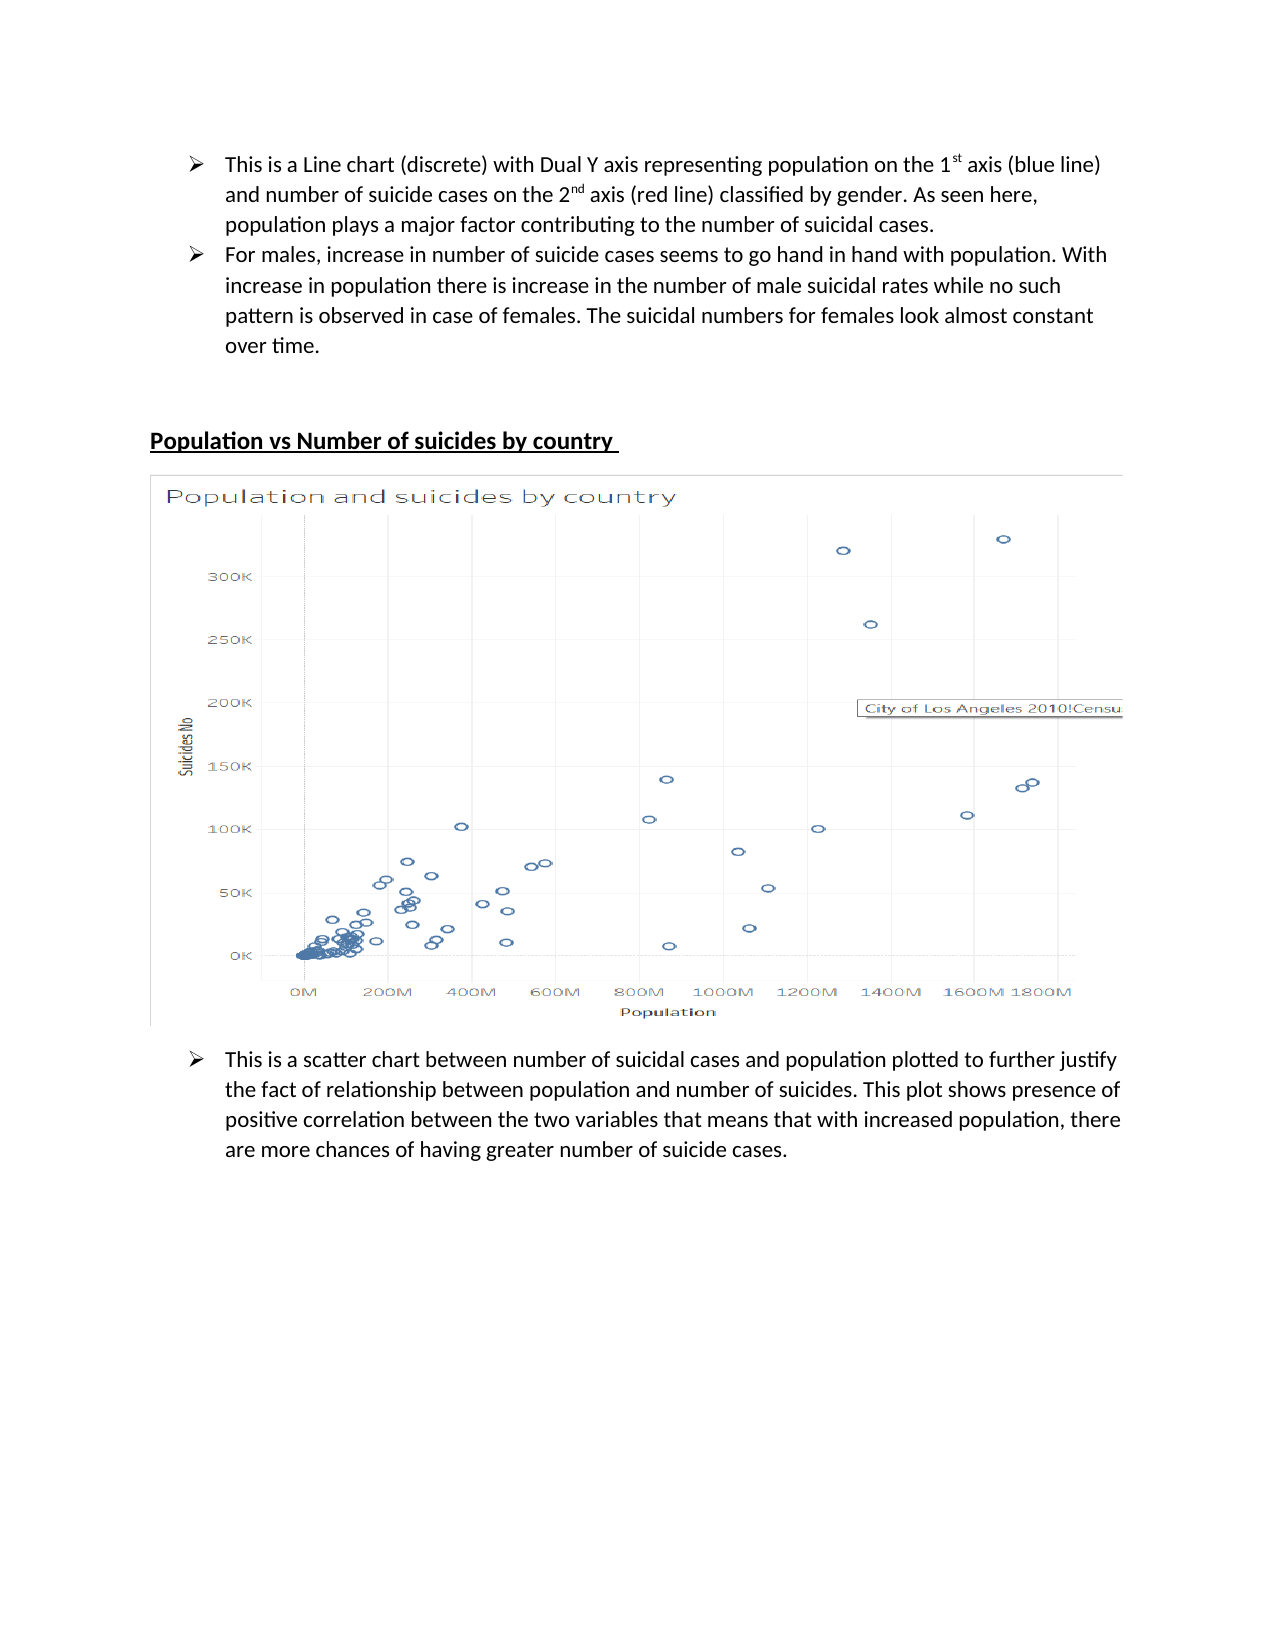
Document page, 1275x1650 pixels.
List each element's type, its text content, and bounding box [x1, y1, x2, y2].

picture [150, 474, 1123, 1026]
list This is a Line chart (discrete) with Dual Y axis representing population on the 1st axis (blue line) and number of suicide cases on the 2nd axis (red line) classified by gender. As seen here, population plays a major factor contributing to the number of suicidal cases. [187, 150, 1125, 238]
list For males, increase in number of suicide cases seems to go hand in hand with population. With increase in population there is increase in the number of male suicidal rates while no such pattern is observed in case of females. The suicidal numbers for females look almost constant over time. [187, 241, 1125, 359]
list This is a scatter chart between number of suicidal cases and population plotted to further justify the fact of relationship between population and number of suicides. This plot shows presence of positive correlation between the two variables that means that with increased population, there are more chances of having greater number of suicide cases. [187, 1045, 1125, 1163]
text Population vs Number of suicides by country [150, 425, 1125, 456]
